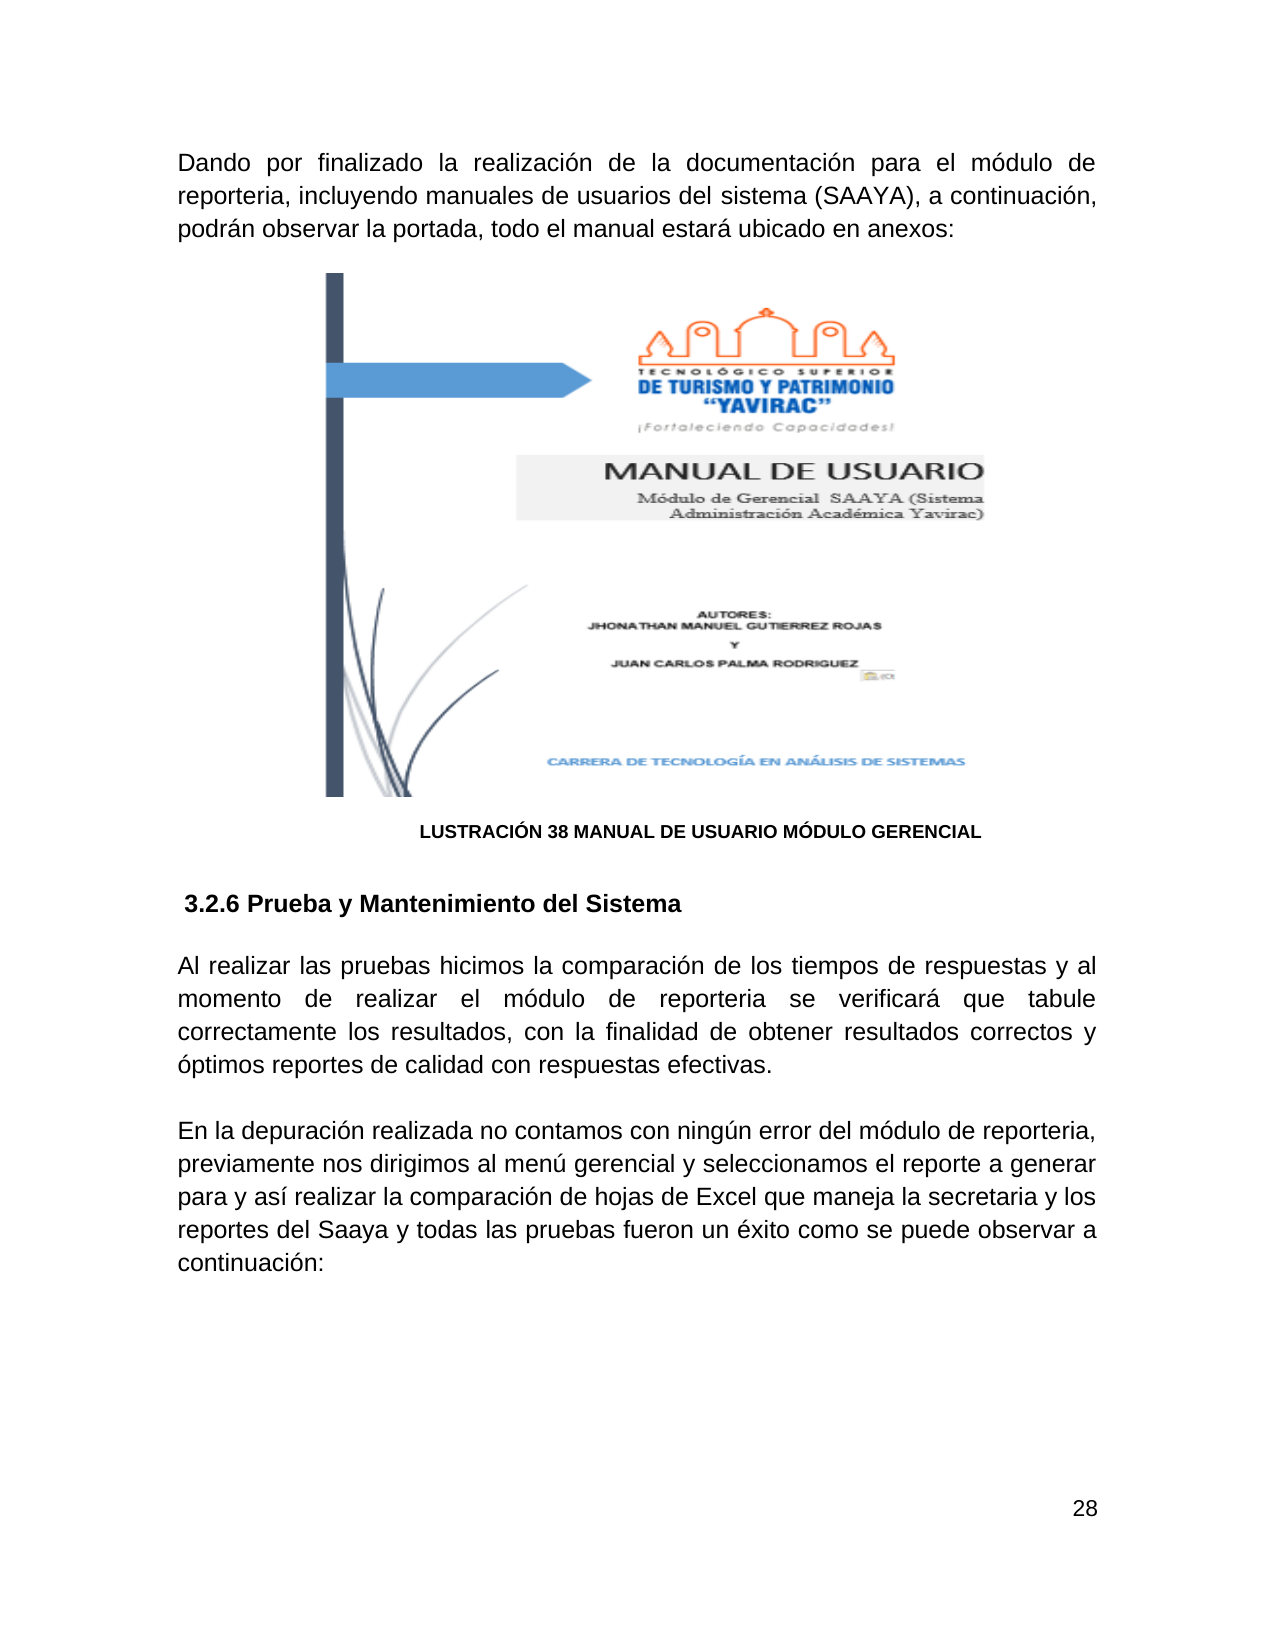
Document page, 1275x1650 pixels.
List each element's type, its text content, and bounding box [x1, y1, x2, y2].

text Dando por finalizado la realización de la documentación para el módulo de reporteria, incluyendo manuales de usuarios del sistema (SAAYA), a continuación, podrán observar la portada, todo el manual estará ubicado en anexos: [177, 148, 1098, 242]
text En la depuración realizada no contamos con ningún error del módulo de reporteria, [177, 1116, 1098, 1145]
text Al realizar las pruebas hicimos la comparación de los tiempos de respuestas y al momento de realizar el módulo de reporteria se verificará que tabule correctamente los resultados, con la finalidad de obtener resultados correctos y óptimos reportes de calidad con respuestas efectivas. [177, 951, 1098, 1079]
text previamente nos dirigimos al menú gerencial y seleccionamos el reporte a generar para y así realizar la comparación de hojas de Excel que maneja la secretaria y los reportes del Saaya y todas las pruebas fueron un éxito como se puede observar a continuación: [177, 1149, 1098, 1277]
picture [309, 273, 1000, 797]
subtitle 3.2.6 Prueba y Mantenimiento del Sistema [177, 889, 1098, 918]
